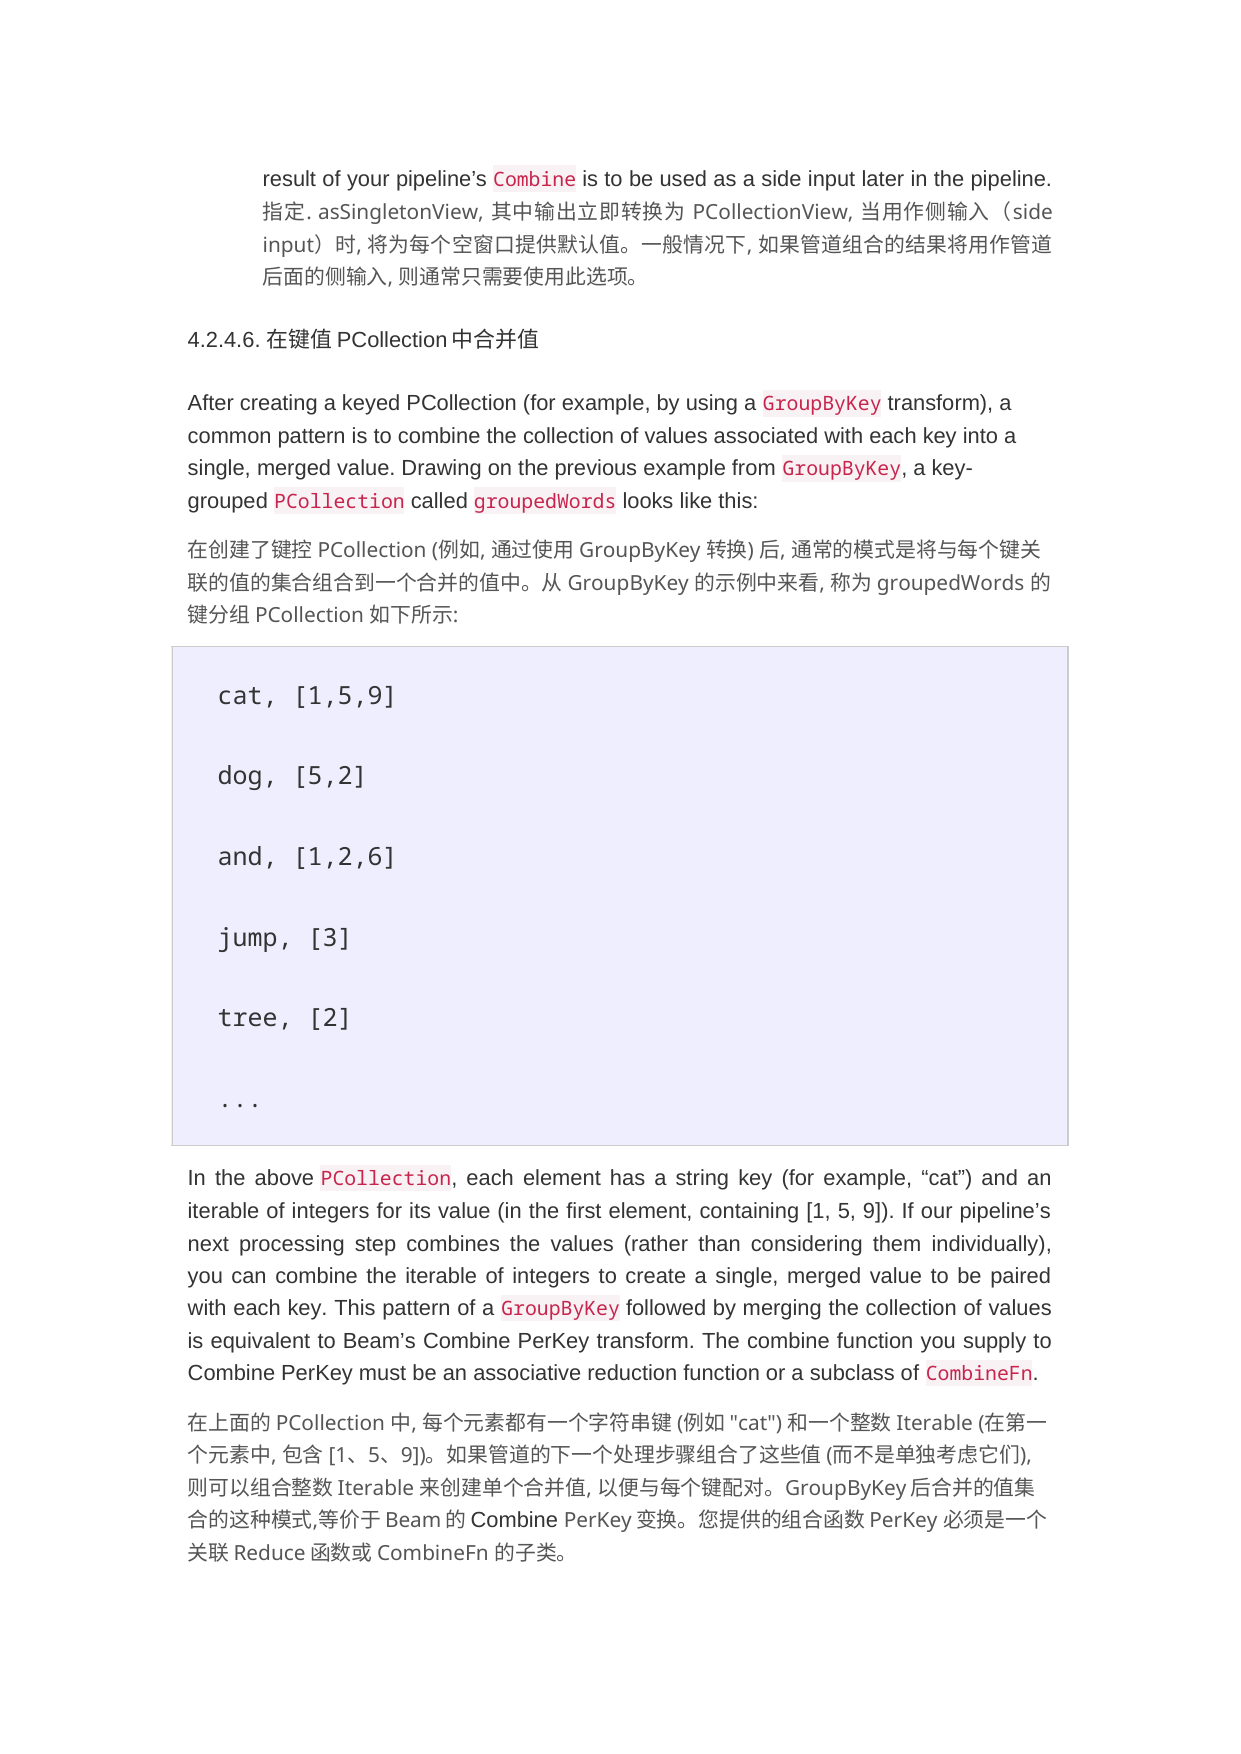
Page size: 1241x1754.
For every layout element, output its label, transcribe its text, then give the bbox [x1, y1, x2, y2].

subtitle 4.2.4.6. 在键值PCollection中合并值 [187, 321, 1053, 354]
text jump, [3] [173, 888, 1067, 968]
text cat, [1,5,9] [173, 647, 1067, 726]
text tree, [2] [173, 968, 1067, 1049]
text 在创建了键控 PCollection (例如, 通过使用 GroupByKey 转换) 后, 通常的模式是将与每个键关联的值的集合组合到一个合并的值中。从 GroupByKey 的示例中来看, 称为 groupedWords 的键分组 PCollection 如下所示: [187, 533, 1053, 630]
text 在上面的 PCollection 中, 每个元素都有一个字符串键 (例如 "cat") 和一个整数 Iterable (在第一个元素中, 包含 [1、5、9])。如果管道的下一个处理步骤组合了这些值 (而不是单独考虑它们), 则可以组合整数Iterable 来创建单个合并值, 以便与每个键配对。GroupByKey后合并的值集合的这种模式,等价于Beam的Combine PerKey变换。您提供的组合函数PerKey 必须是一个关联Reduce函数或 CombineFn 的子类。 [187, 1405, 1053, 1567]
text dog, [5,2] [173, 726, 1067, 807]
text ... [173, 1049, 1067, 1145]
text After creating a keyed PCollection (for example, by using a GroupByKey transform), a common pattern is to combine the collection of values associated with each key into a single, merged value. Drawing on the previous example from GroupByKey, a key-grouped PCollection called groupedWords looks like this: [187, 387, 1053, 517]
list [225, 162, 1053, 292]
text and, [1,2,6] [173, 807, 1067, 888]
text In the above PCollection, each element has a string key (for example, “cat”) and an iterable of integers for its value (in the first element, containing [1, 5, 9]). If our pipeline’s next processing step combines the values (rather than considering them individually), you can combine the iterable of integers to create a single, merged value to be paired with each key. This pattern of a GroupByKey followed by merging the collection of values is equivalent to Beam’s Combine PerKey transform. The combine function you supply to Combine PerKey must be an associative reduction function or a subclass of CombineFn. [187, 1162, 1053, 1389]
